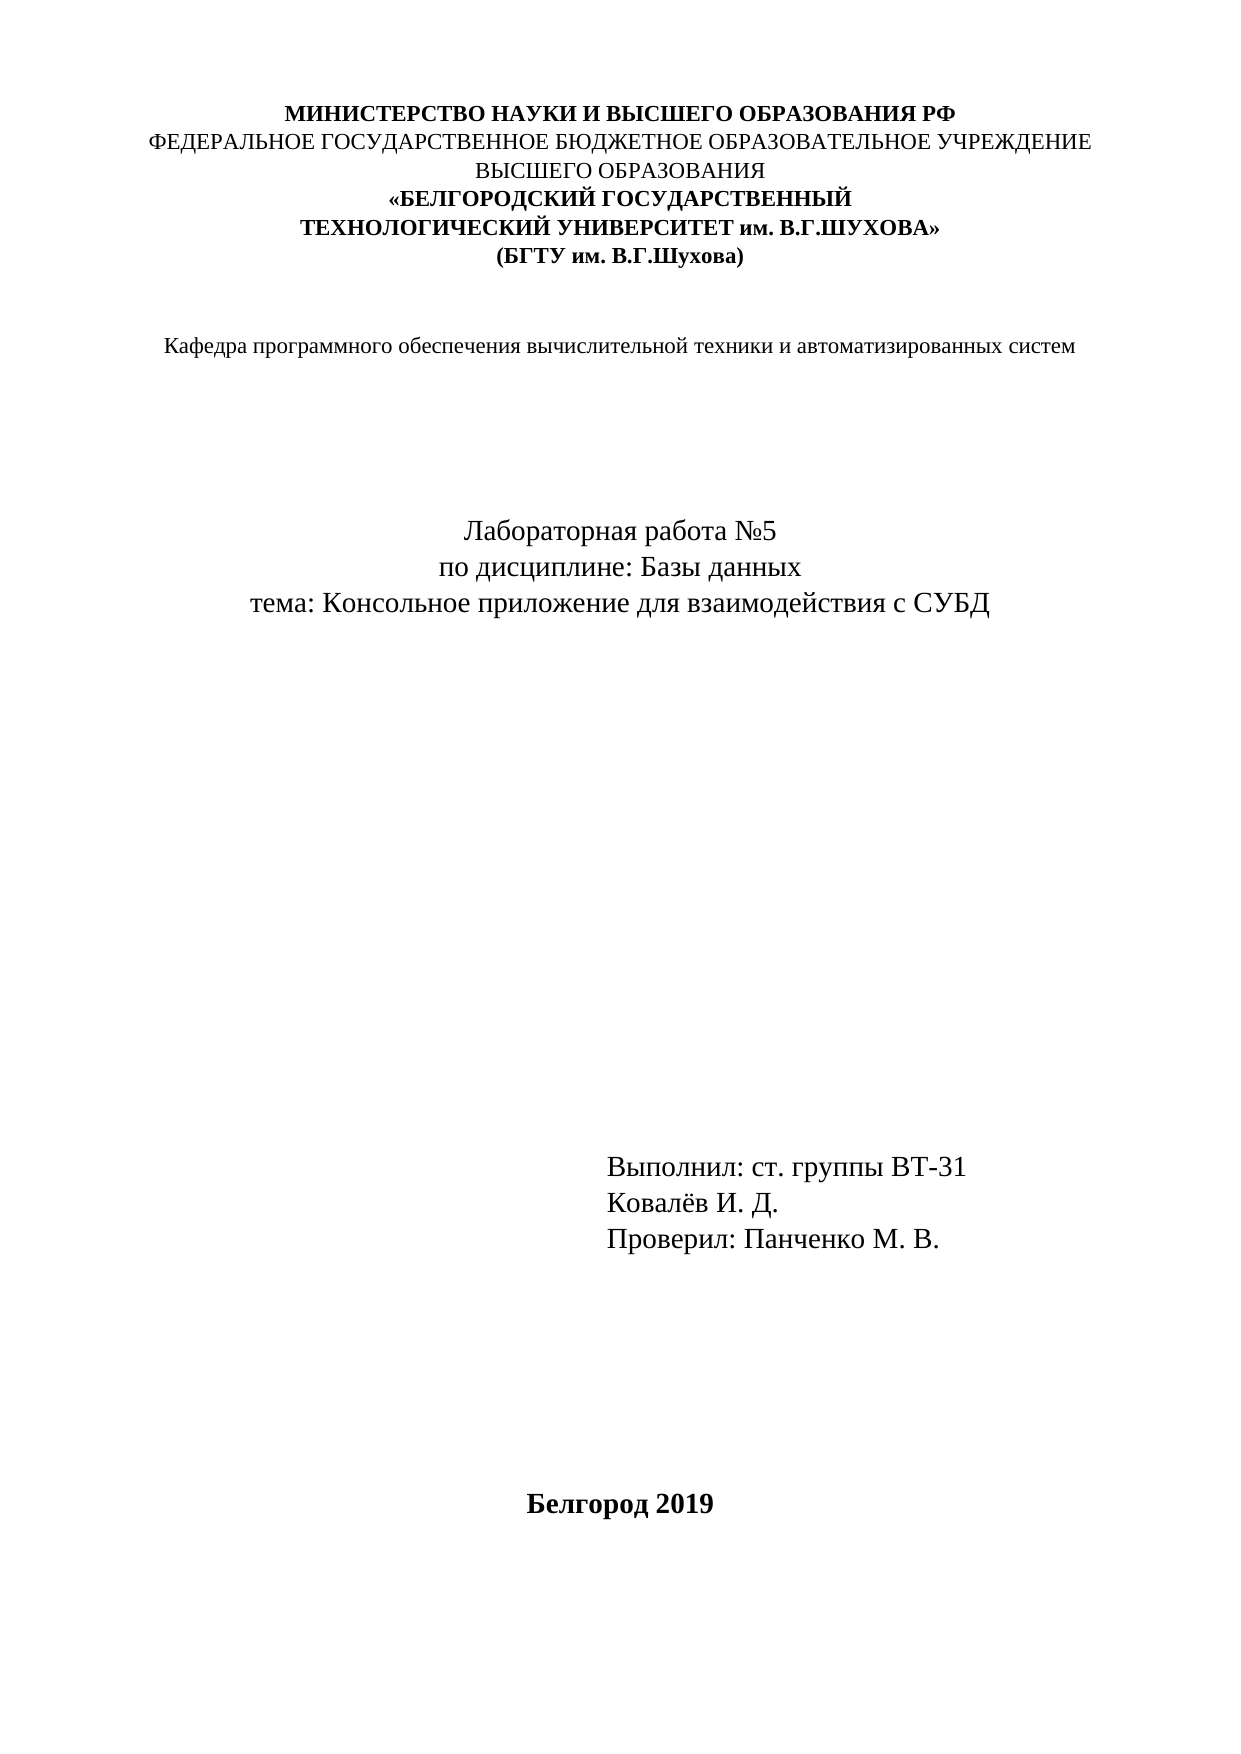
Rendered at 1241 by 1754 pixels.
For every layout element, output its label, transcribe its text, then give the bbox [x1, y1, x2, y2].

text Кафедра программного обеспечения вычислительной техники и автоматизированных систем [75, 332, 1165, 359]
text МИНИСТЕРСТВО НАУКИ И ВЫСШЕГО ОБРАЗОВАНИЯ РФ ФЕДЕРАЛЬНОЕ ГОСУДАРСТВЕННОЕ БЮДЖЕТНОЕ ОБРАЗОВАТЕЛЬНОЕ УЧРЕЖДЕНИЕ ВЫСШЕГО ОБРАЗОВАНИЯ «БЕЛГОРОДСКИЙ ГОСУДАРСТВЕННЫЙ ТЕХНОЛОГИЧЕСКИЙ УНИВЕРСИТЕТ им. В.Г.ШУХОВА» (БГТУ им. В.Г.Шухова) [75, 100, 1165, 268]
text Белгород 2019 [75, 1486, 1165, 1519]
text Выполнил: ст. группы ВТ-31 Ковалёв И. Д. Проверил: Панченко М. В. [607, 1149, 1165, 1255]
text тема: Консольное приложение для взаимодействия с СУБД [75, 585, 1165, 619]
text Лабораторная работа №5 по дисциплине: Базы данных [75, 513, 1165, 582]
